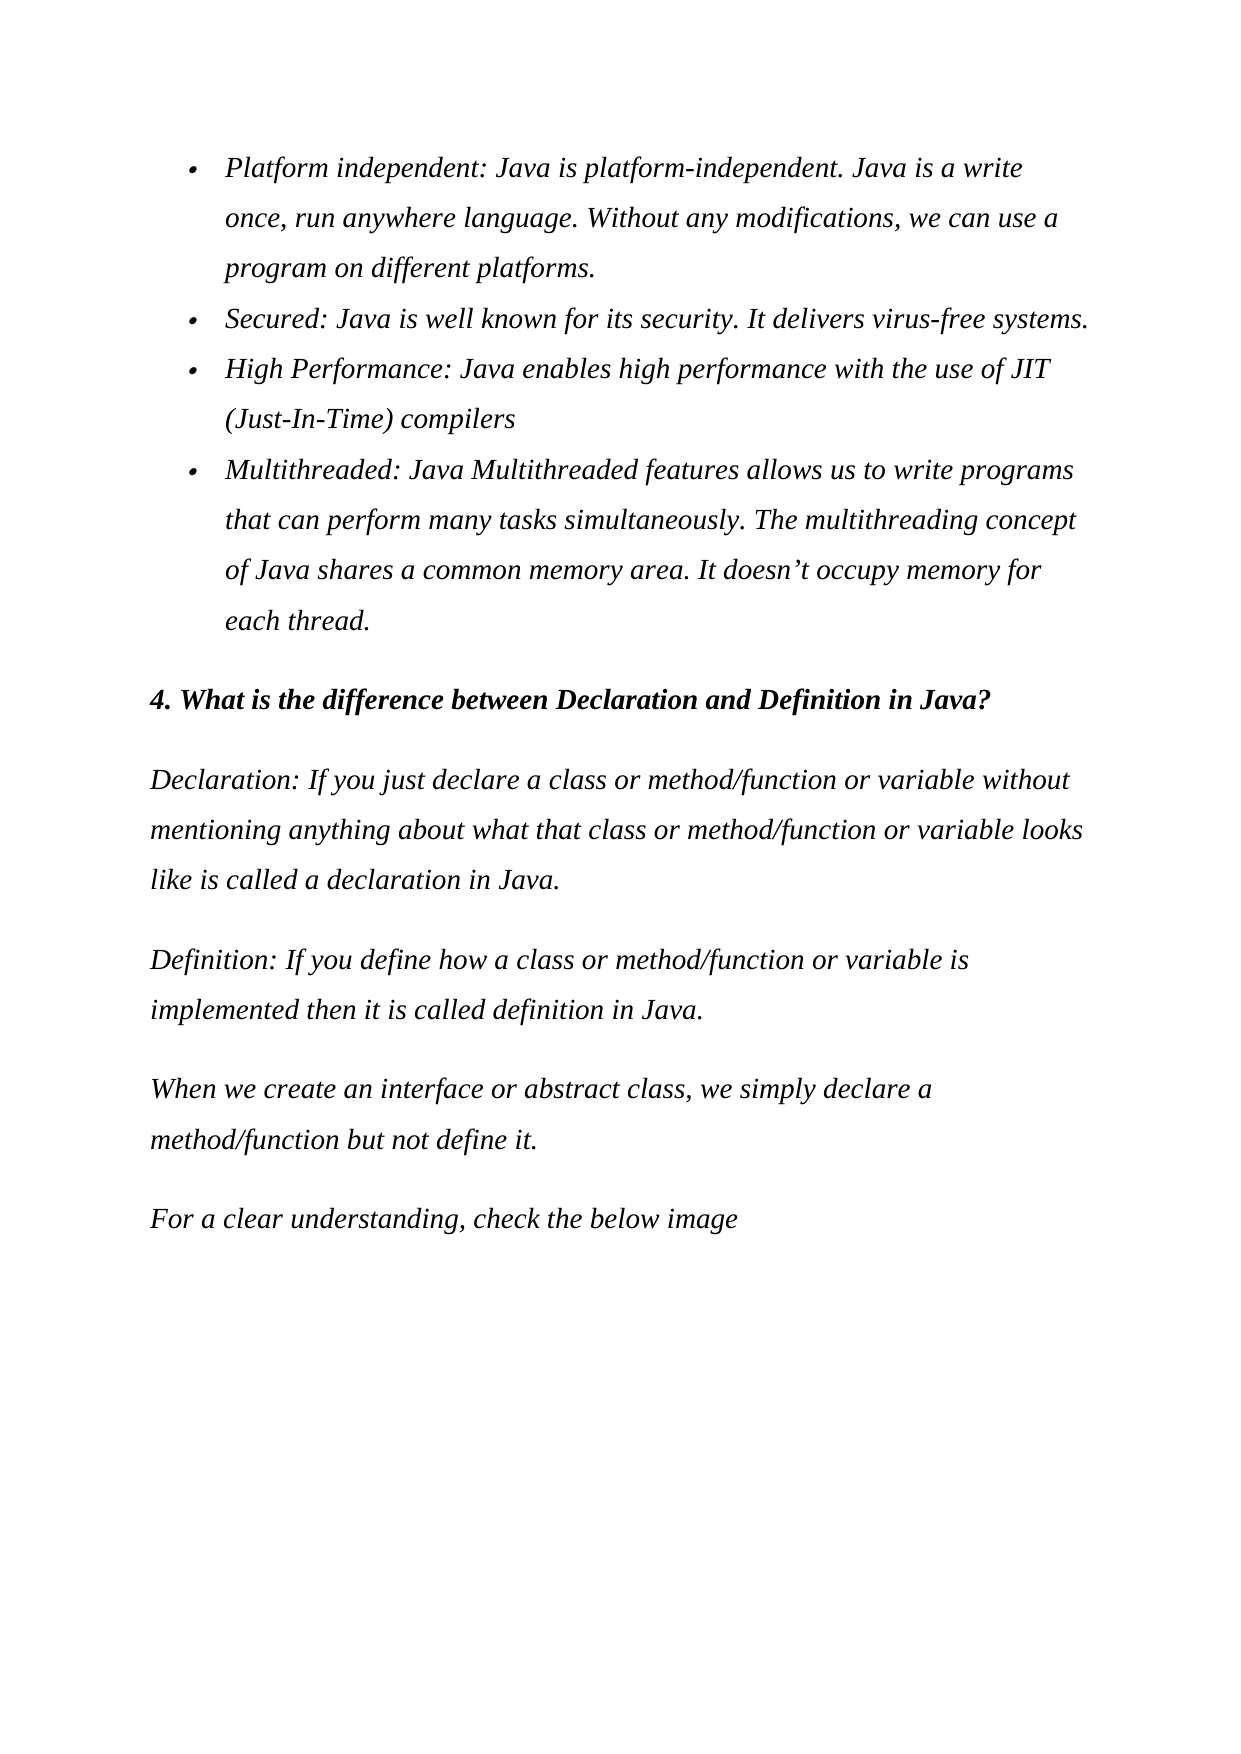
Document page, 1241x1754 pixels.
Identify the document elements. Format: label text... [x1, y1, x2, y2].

text Declaration: If you just declare a class or method/function or variable without mentioning anything about what that class or method/function or variable looks like is called a declaration in Java. [150, 762, 1090, 896]
list Secured: Java is well known for its security. It delivers virus-free systems. [187, 301, 1090, 334]
text When we create an interface or abstract class, we simply declare a method/function but not define it. [150, 1072, 1090, 1156]
list High Performance: Java enables high performance with the use of JIT (Just-In-Time) compilers [187, 351, 1090, 435]
text Definition: If you define how a class or method/function or variable is implemented then it is called definition in Java. [150, 942, 1090, 1026]
list Multithreaded: Java Multithreaded features allows us to write programs that can perform many tasks simultaneously. The multithreading concept of Java shares a common memory area. It doesn’t occupy memory for each thread. [187, 452, 1090, 636]
text 4. What is the difference between Declaration and Definition in Java? [150, 682, 1090, 716]
text For a clear understanding, check the below image [150, 1201, 1090, 1235]
list Platform independent: Java is platform-independent. Java is a write once, run anywhere language. Without any modifications, we can use a program on different platforms. [187, 150, 1090, 284]
